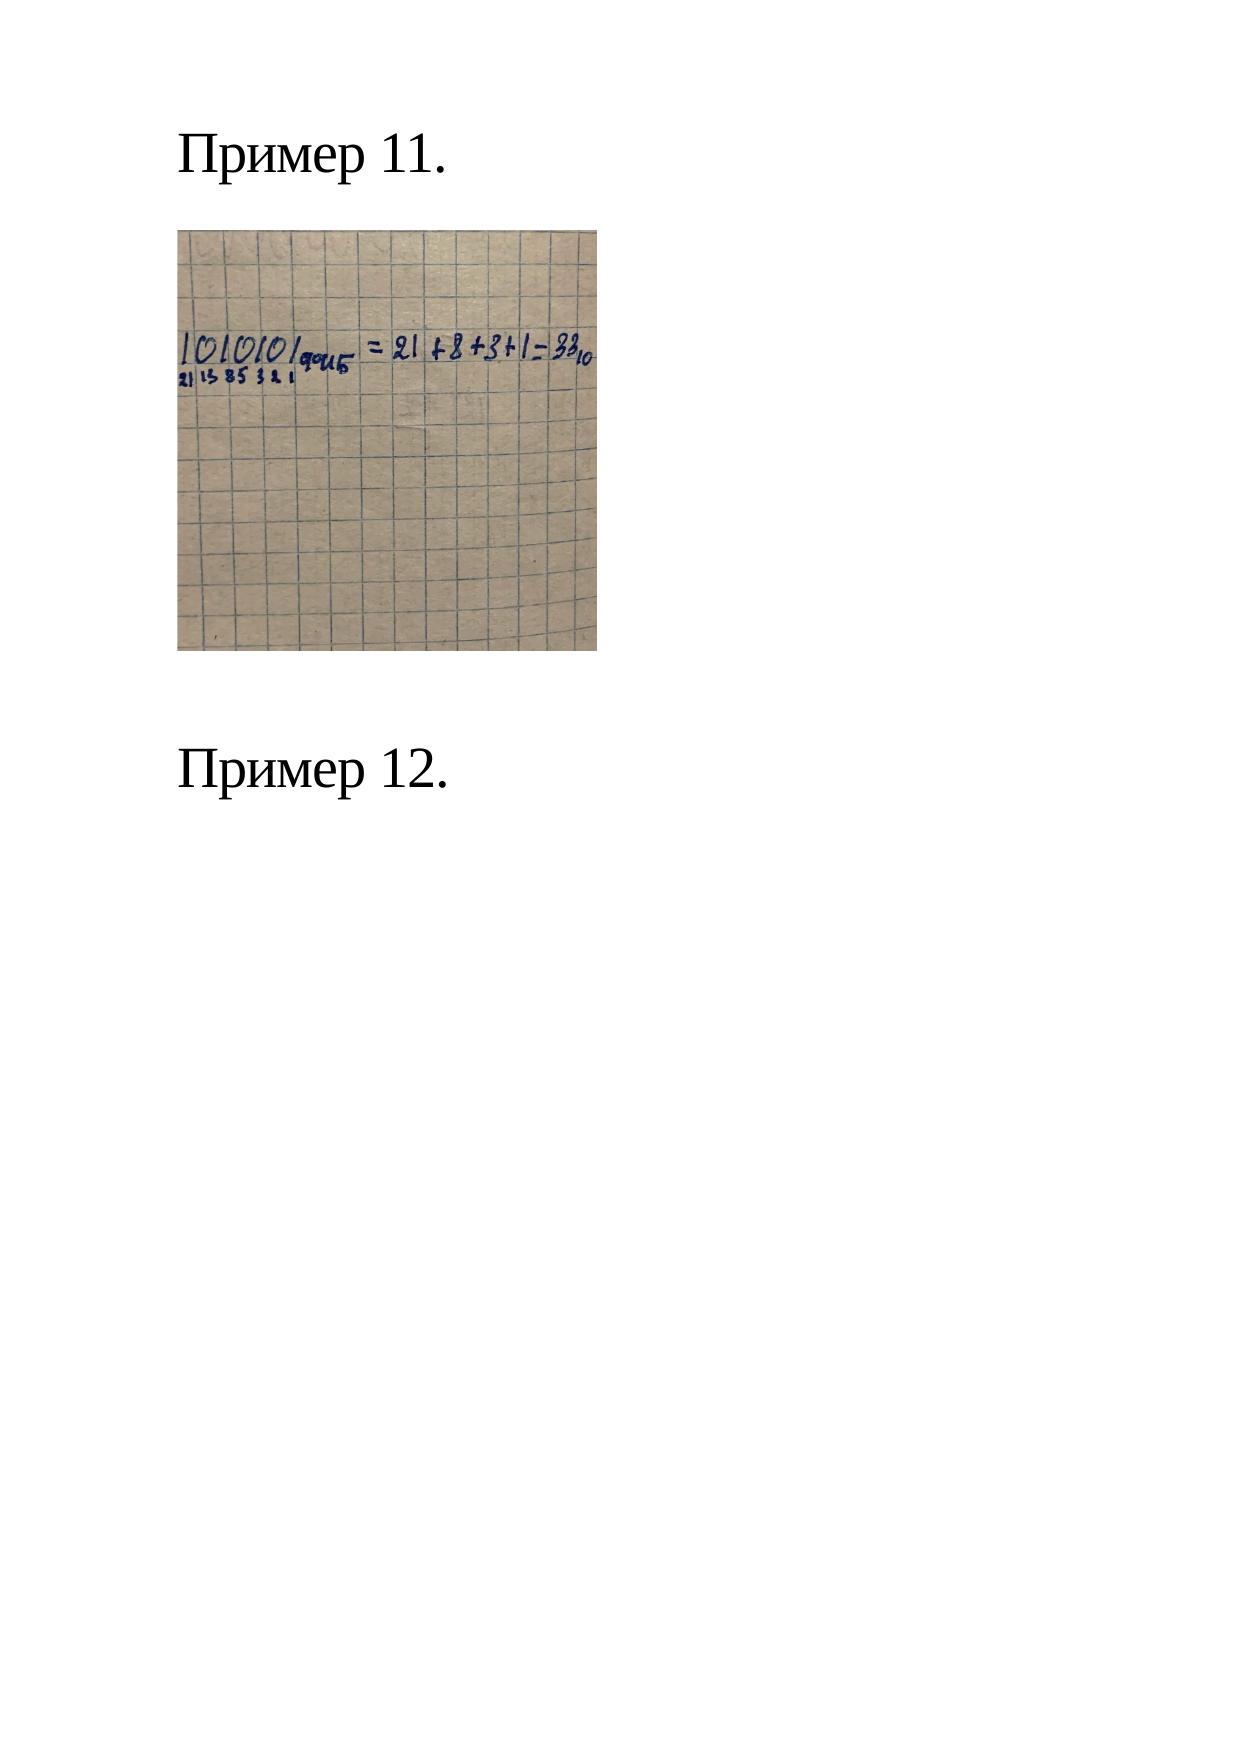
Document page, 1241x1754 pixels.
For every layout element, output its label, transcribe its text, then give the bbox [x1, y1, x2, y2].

title Пример 12. [177, 733, 1152, 800]
title Пример 11. [177, 118, 1152, 185]
picture [177, 230, 597, 651]
